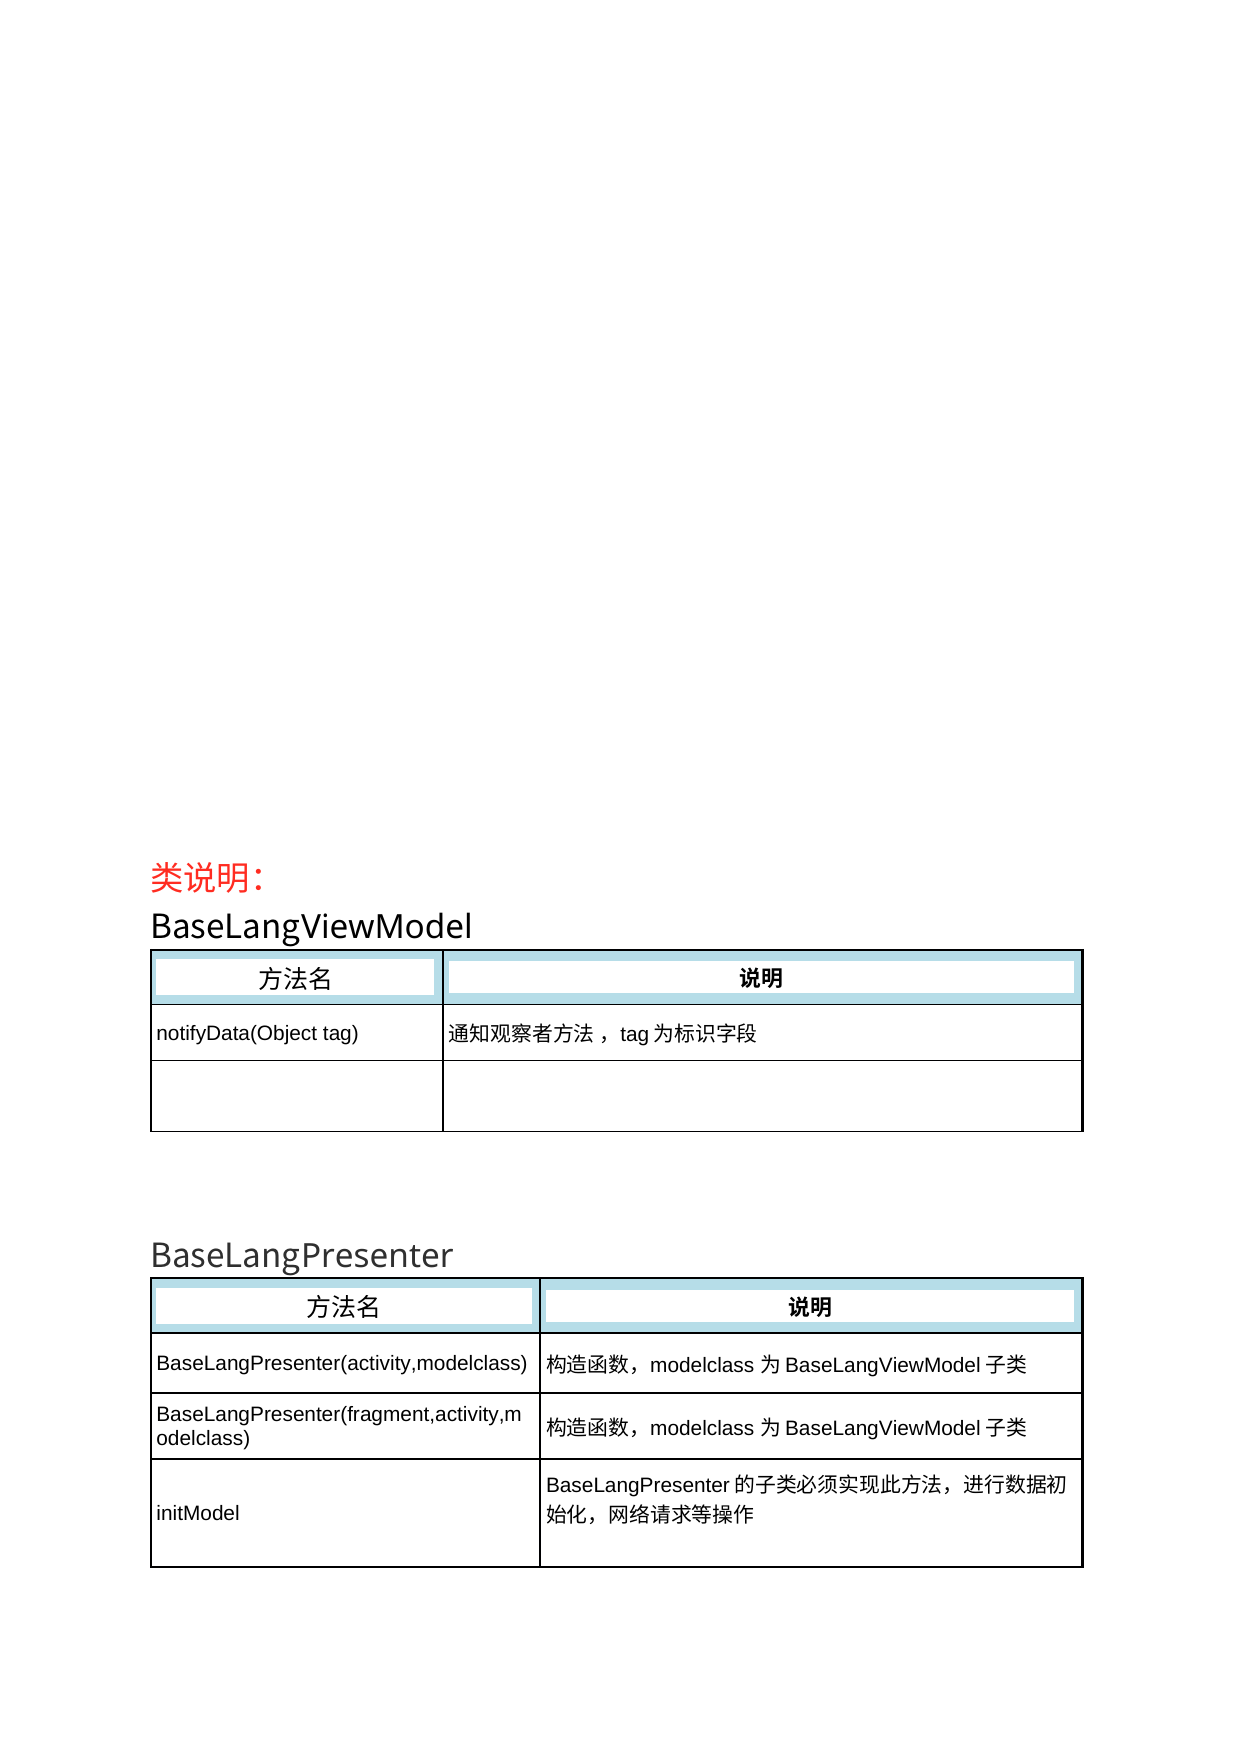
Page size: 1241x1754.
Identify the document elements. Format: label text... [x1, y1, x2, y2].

table_cell notifyData(Object tag) [152, 1005, 442, 1059]
table_cell BaseLangPresenter的子类必须实现此方法，进行数据初始化，网络请求等操作 [541, 1460, 1081, 1566]
text BaseLangPresenter [150, 1229, 1090, 1277]
table_cell BaseLangPresenter(fragment,activity,modelclass) [152, 1394, 539, 1458]
table_cell 构造函数，modelclass 为BaseLangViewModel子类 [541, 1334, 1081, 1392]
table_cell 构造函数，modelclass 为BaseLangViewModel子类 [541, 1394, 1081, 1458]
table_cell 通知观察者方法 ，tag为标识字段 [444, 1005, 1081, 1059]
text BaseLangViewModel [150, 900, 1090, 949]
table_cell [152, 1061, 442, 1131]
table_header 说明 [444, 951, 1081, 1004]
table_header 方法名 [152, 1279, 539, 1332]
table_header 方法名 [152, 951, 442, 1004]
text 类说明： [150, 852, 1090, 900]
table_header 说明 [541, 1279, 1081, 1332]
table_cell [444, 1061, 1081, 1131]
table_cell BaseLangPresenter(activity,modelclass) [152, 1334, 539, 1392]
table_cell initModel [152, 1460, 539, 1566]
